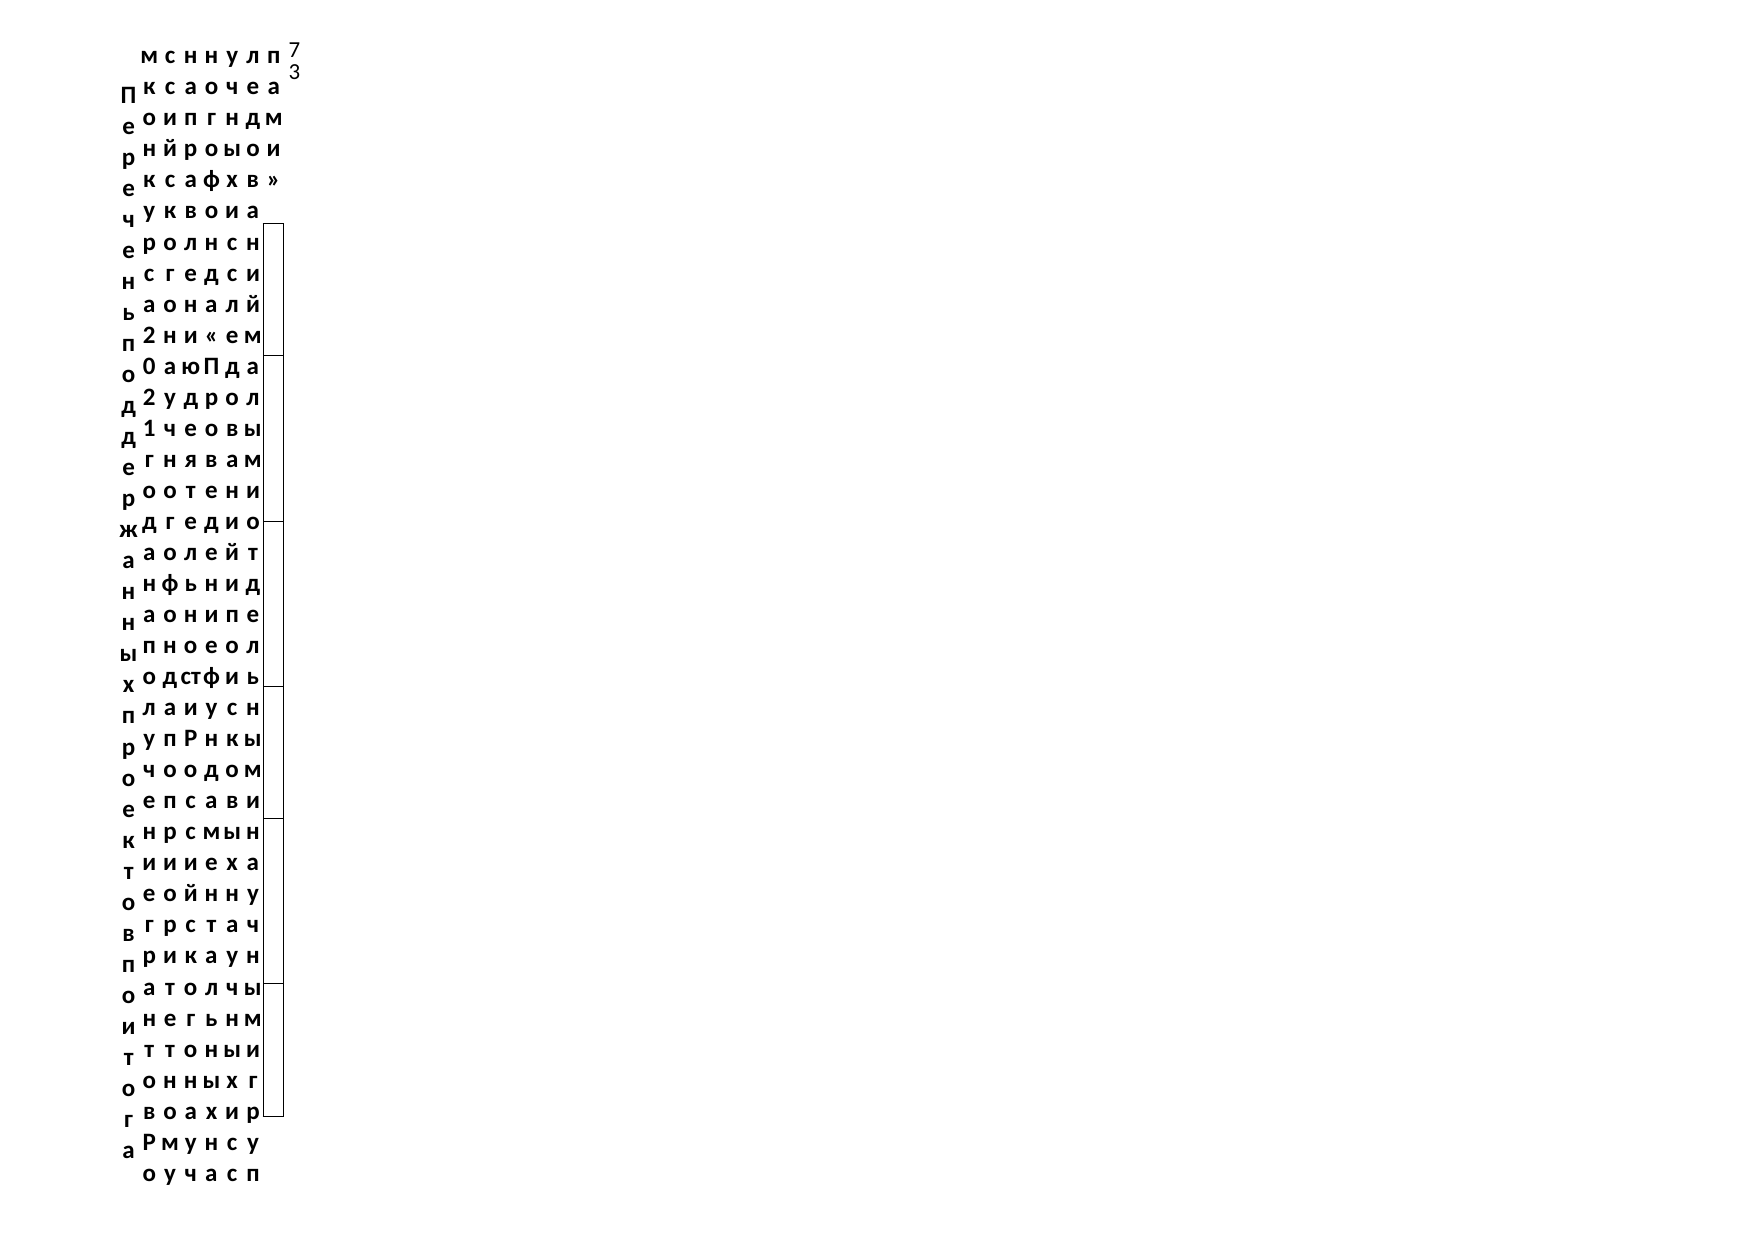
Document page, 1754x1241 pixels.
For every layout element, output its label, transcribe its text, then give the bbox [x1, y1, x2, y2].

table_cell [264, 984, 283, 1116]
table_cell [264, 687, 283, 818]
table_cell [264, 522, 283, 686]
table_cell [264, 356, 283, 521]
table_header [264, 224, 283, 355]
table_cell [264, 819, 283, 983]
text 73 [284, 39, 304, 85]
